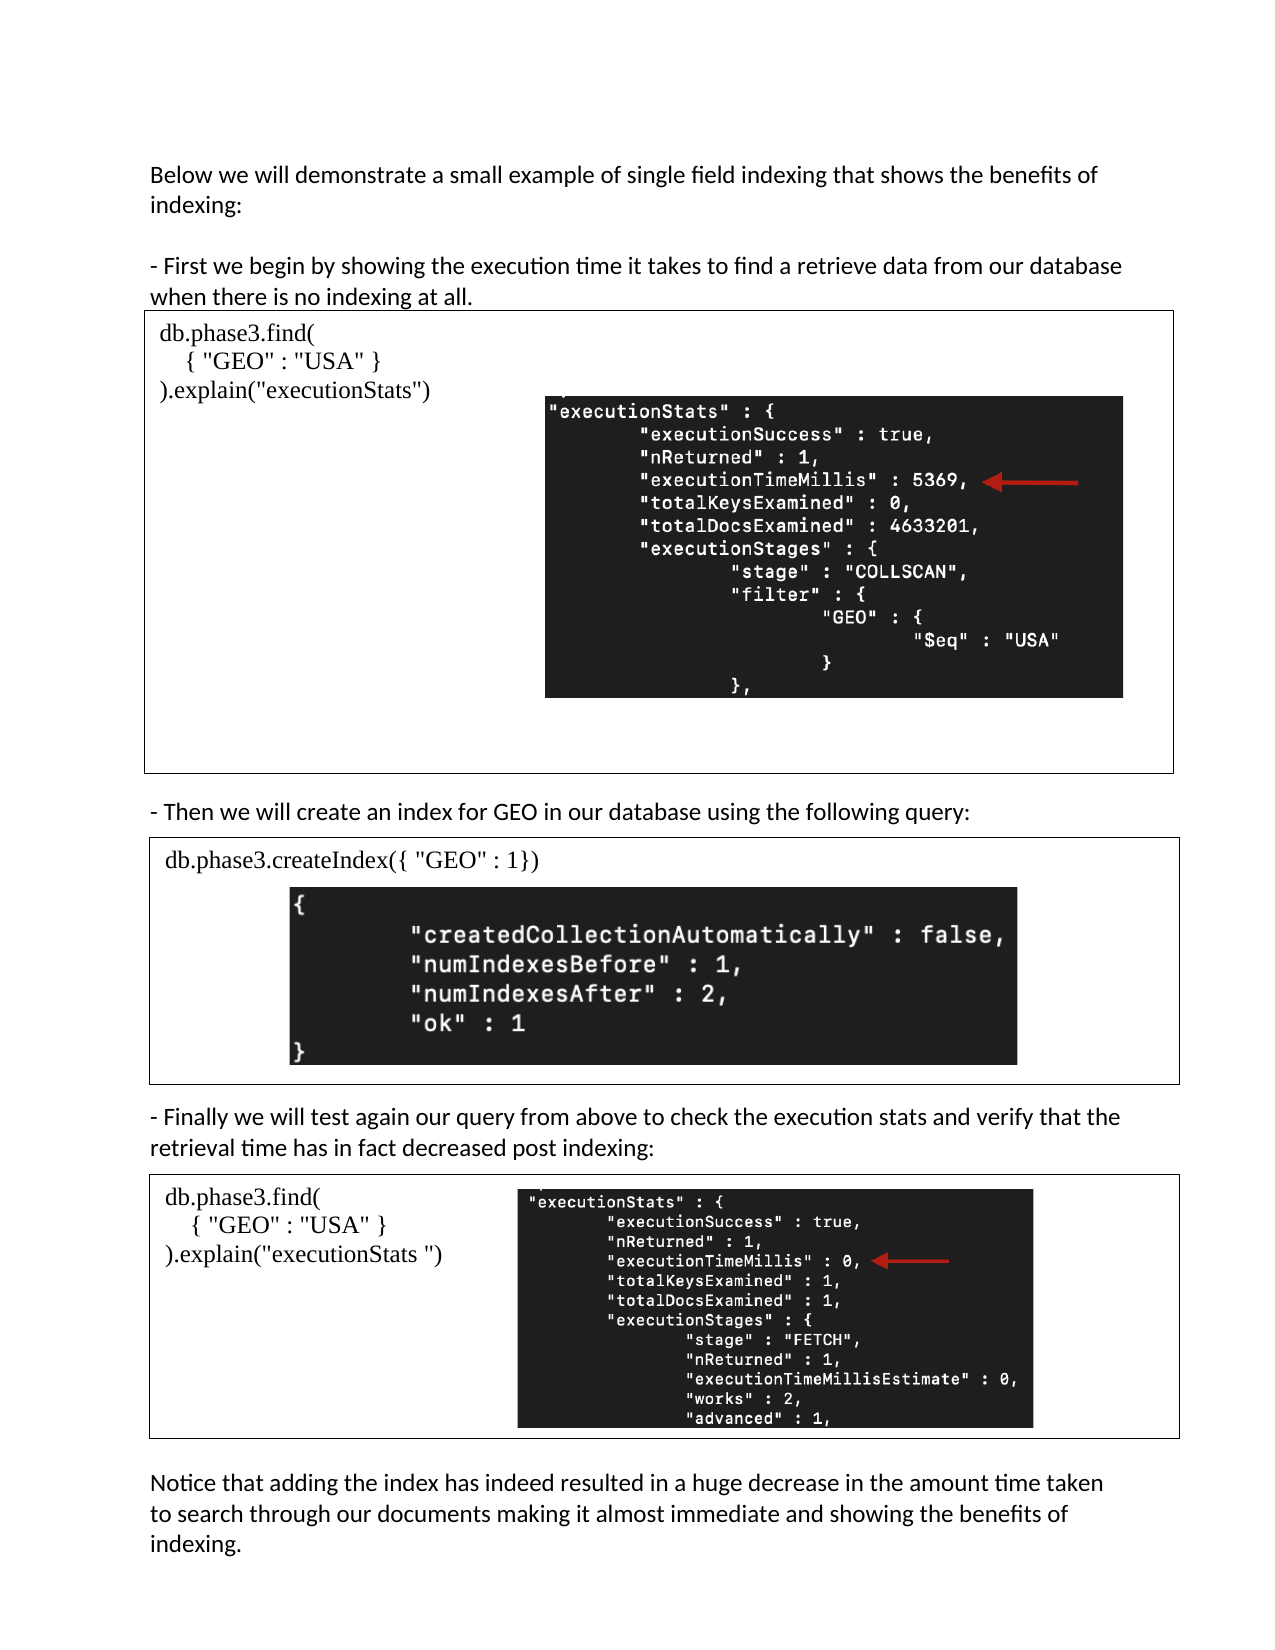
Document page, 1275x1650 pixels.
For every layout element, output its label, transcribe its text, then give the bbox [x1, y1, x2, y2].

text Below we will demonstrate a small example of single field indexing that shows the benefits of indexing: - First we begin by showing the execution time it takes to find a retrieve data from our database when there is no indexing at all. [150, 159, 1125, 310]
text Notice that adding the index has indeed resulted in a huge decrease in the amount time taken to search through our documents making it almost immediate and showing the benefits of indexing. [150, 1468, 1125, 1559]
picture [516, 1189, 1033, 1427]
picture [288, 887, 1017, 1065]
text - Finally we will test again our query from above to check the execution stats and verify that the retrieval time has in fact decreased post indexing: [150, 1101, 1125, 1162]
picture [544, 396, 1123, 697]
text - Then we will create an index for GEO in our database using the following query: [150, 796, 1125, 827]
